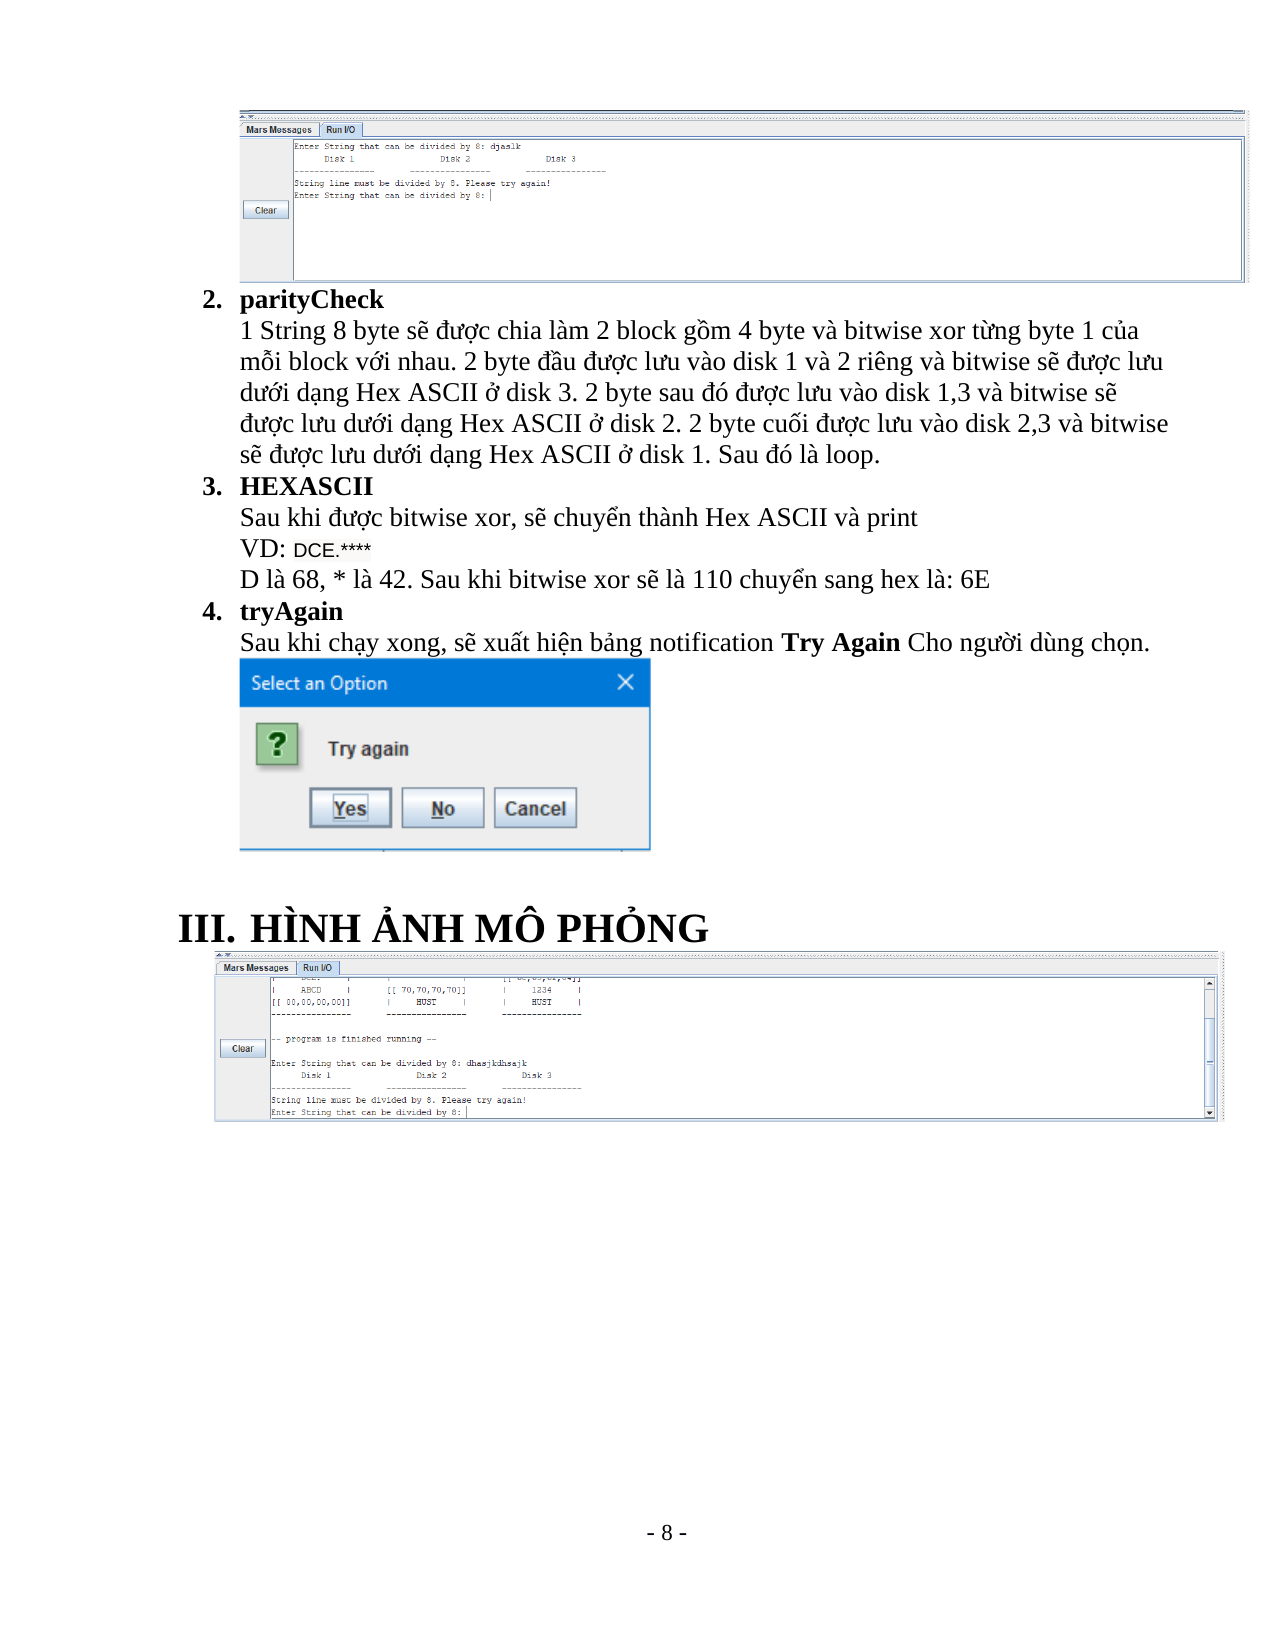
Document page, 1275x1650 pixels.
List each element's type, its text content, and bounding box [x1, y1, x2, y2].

picture [239, 110, 1250, 283]
list HEXASCII [202, 470, 1175, 501]
list 1 String 8 byte sẽ được chia làm 2 block gồm 4 byte và bitwise xor từng byte 1 của mỗi block với nhau. 2 byte đầu được lưu vào disk 1 và 2 riêng và bitwise sẽ được lưu dưới dạng Hex ASCII ở disk 3. 2 byte sau đó được lưu vào disk 1,3 và bitwise sẽ được lưu dưới dạng Hex ASCII ở disk 2. 2 byte cuối được lưu vào disk 2,3 và bitwise sẽ được lưu dưới dạng Hex ASCII ở disk 1. Sau đó là loop. [239, 314, 1175, 470]
list D là 68, * là 42. Sau khi bitwise xor sẽ là 110 chuyển sang hex là: 6E [239, 564, 1175, 595]
subtitle HÌNH ẢNH MÔ PHỎNG [177, 904, 1175, 952]
list Sau khi được bitwise xor, sẽ chuyển thành Hex ASCII và print [239, 501, 1175, 532]
picture [214, 951, 1225, 1122]
list tryAgain [202, 595, 1175, 626]
picture [239, 657, 651, 852]
list VD: DCE.**** [239, 532, 1175, 563]
list Sau khi chạy xong, sẽ xuất hiện bảng notification Try Again Cho người dùng chọn. [239, 626, 1175, 657]
list parityCheck [202, 283, 1175, 314]
